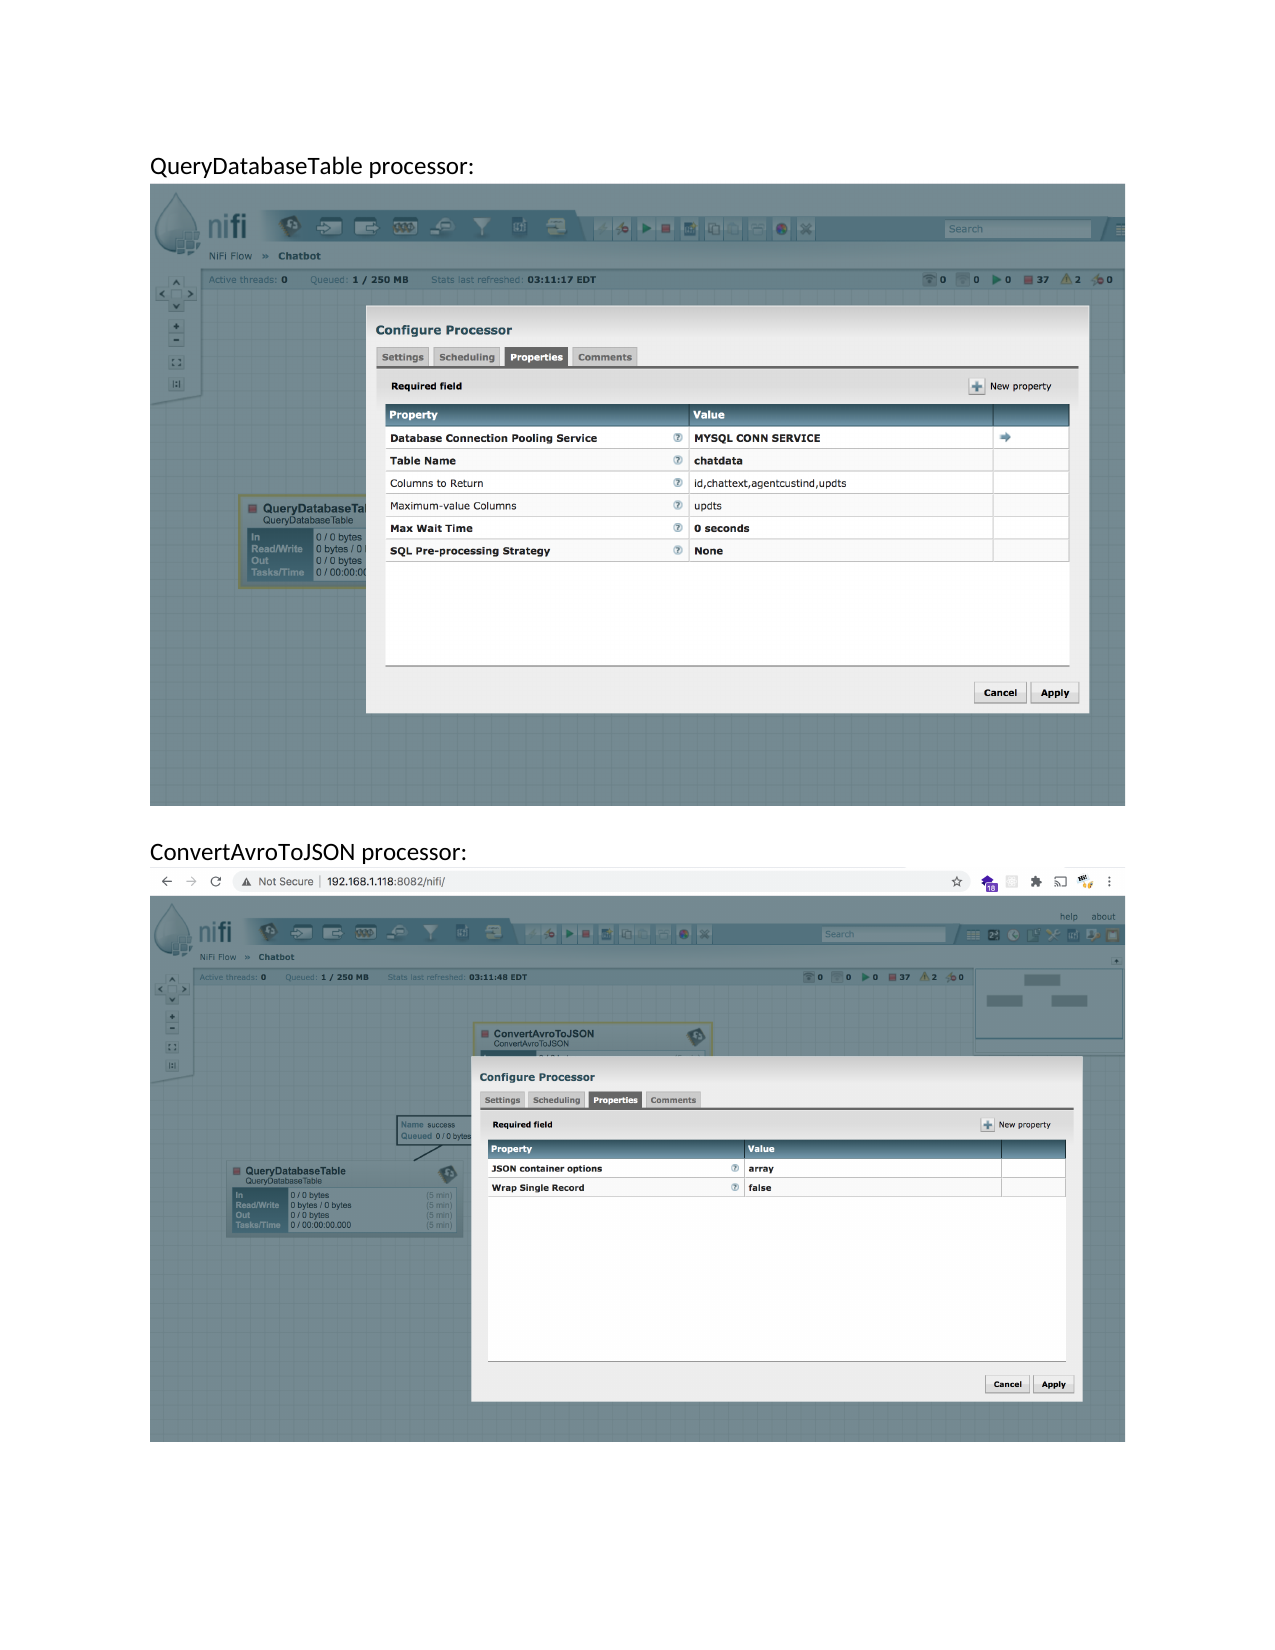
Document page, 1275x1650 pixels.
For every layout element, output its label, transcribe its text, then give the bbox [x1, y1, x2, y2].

picture [150, 867, 1125, 1442]
picture [150, 180, 1125, 806]
text QueryDatabaseTable processor: [150, 150, 1125, 180]
text ConvertAvroToJSON processor: [150, 836, 1125, 867]
